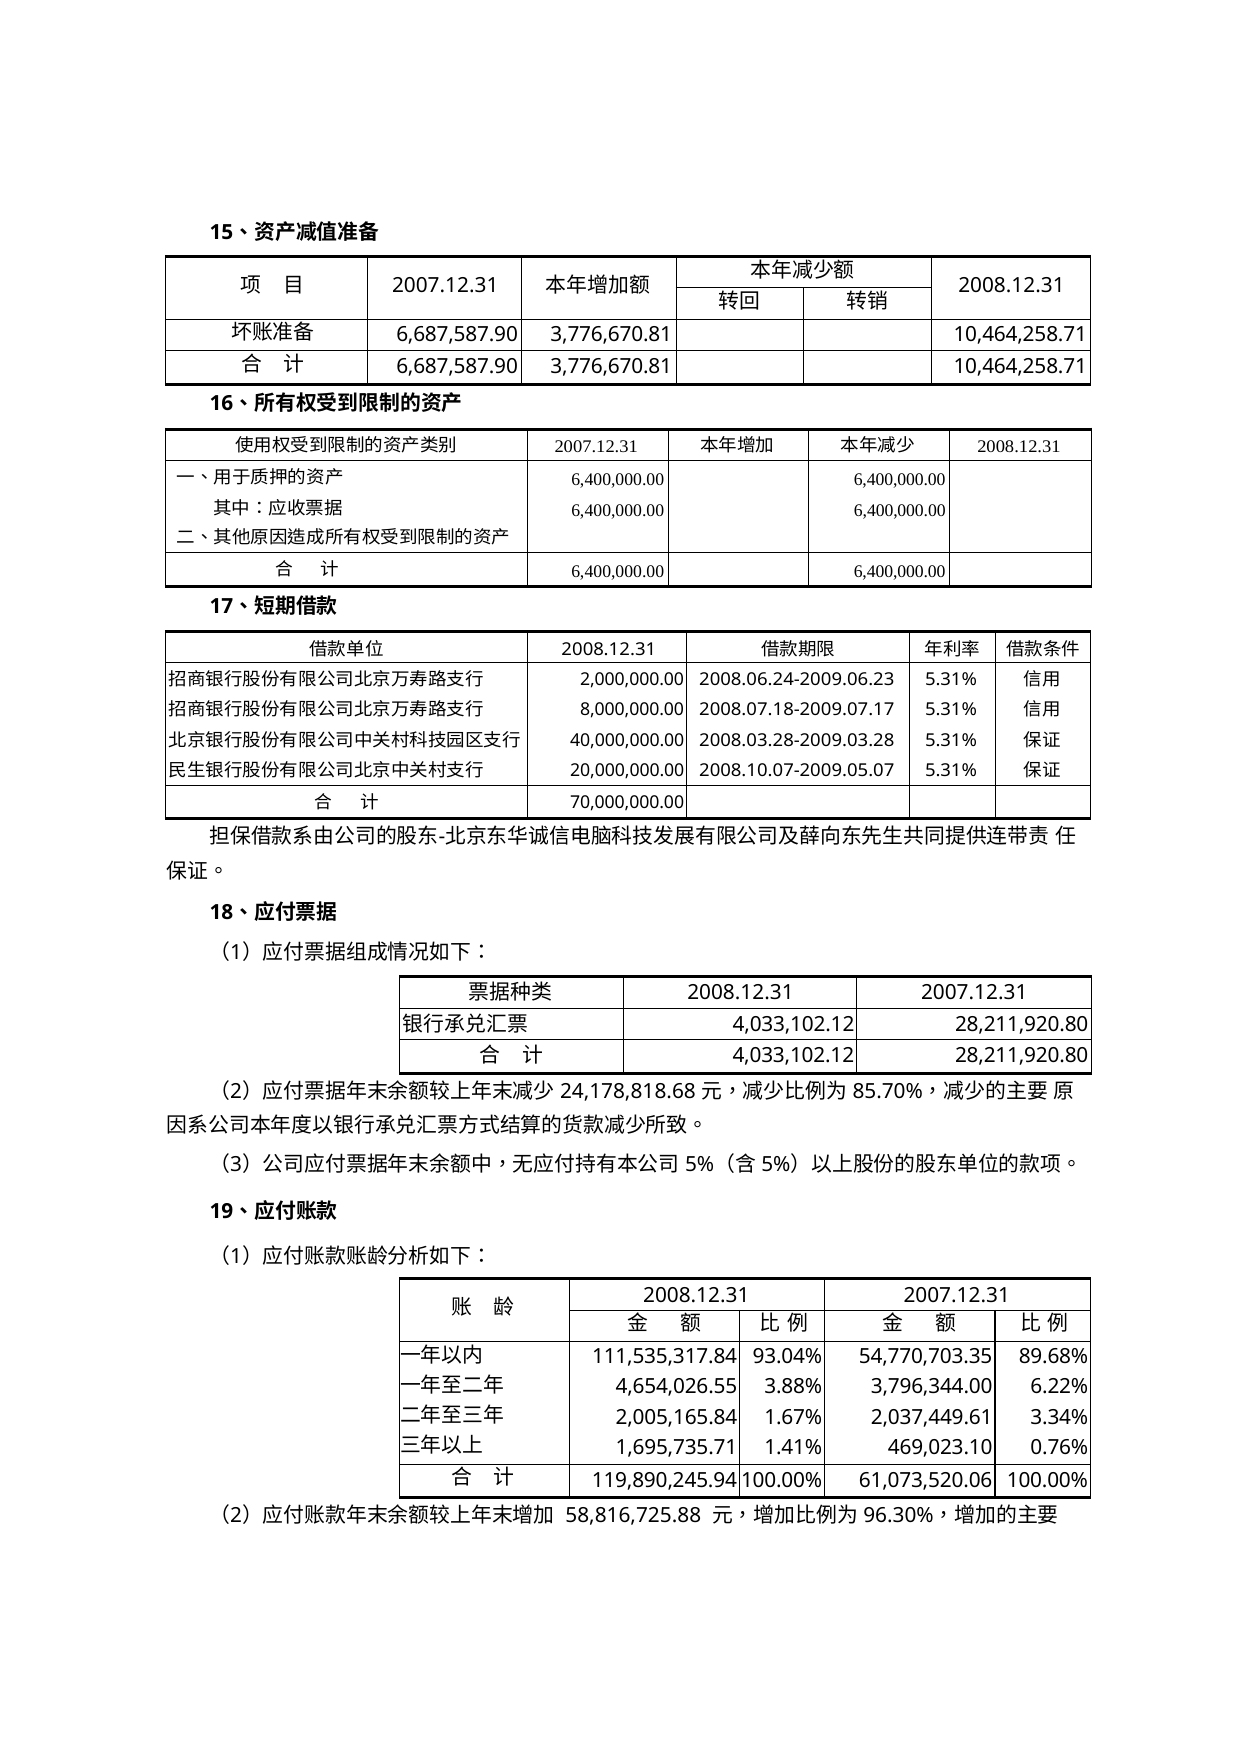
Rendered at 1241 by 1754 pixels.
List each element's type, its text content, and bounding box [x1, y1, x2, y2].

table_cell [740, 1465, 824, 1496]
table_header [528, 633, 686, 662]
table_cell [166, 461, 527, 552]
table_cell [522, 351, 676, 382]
text （2）应付票据年末余额较上年末减少 24,178,818.68 元，减少比例为 85.70%，减少的主要 原因系公司本年度以银行承兑汇票方式结算的货款减少所致。 [166, 1076, 1084, 1138]
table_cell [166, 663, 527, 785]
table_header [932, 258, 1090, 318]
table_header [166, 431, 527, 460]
text 担保借款系由公司的股东-北京东华诚信电脑科技发展有限公司及薛向东先生共同提供连带责 任保证。 [166, 821, 1084, 884]
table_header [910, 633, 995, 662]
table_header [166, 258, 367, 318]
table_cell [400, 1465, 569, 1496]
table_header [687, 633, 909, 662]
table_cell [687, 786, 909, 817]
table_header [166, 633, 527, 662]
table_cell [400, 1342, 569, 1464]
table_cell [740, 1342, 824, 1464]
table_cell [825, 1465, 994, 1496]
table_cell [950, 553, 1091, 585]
text 15、资产减值准备 [209, 217, 1084, 246]
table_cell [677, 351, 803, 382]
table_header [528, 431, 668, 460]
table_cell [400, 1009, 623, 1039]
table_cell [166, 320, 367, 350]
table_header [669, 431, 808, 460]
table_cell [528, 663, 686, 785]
text （1）应付票据组成情况如下： [209, 937, 1084, 966]
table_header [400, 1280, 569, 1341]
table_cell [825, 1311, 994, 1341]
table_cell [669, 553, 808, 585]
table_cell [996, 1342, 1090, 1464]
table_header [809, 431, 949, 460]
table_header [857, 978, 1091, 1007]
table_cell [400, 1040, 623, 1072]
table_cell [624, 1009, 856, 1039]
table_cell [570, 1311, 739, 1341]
text 18、应付票据 [209, 897, 1084, 926]
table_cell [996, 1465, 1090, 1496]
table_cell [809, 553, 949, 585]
text （1）应付账款账龄分析如下： [209, 1243, 1084, 1268]
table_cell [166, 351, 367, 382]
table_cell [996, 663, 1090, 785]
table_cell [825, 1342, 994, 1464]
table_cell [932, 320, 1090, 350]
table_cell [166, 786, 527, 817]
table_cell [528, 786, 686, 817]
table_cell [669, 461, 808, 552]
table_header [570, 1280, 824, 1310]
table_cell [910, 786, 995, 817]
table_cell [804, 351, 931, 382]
text （3）公司应付票据年末余额中，无应付持有本公司 5%（含 5%）以上股份的股东单位的款项。 19、应付账款 [209, 1149, 1084, 1225]
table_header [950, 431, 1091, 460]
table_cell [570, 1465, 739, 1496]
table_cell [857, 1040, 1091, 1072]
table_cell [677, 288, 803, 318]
text （2）应付账款年末余额较上年末增加 58,816,725.88 元，增加比例为 96.30%，增加的主要 [209, 1500, 1084, 1529]
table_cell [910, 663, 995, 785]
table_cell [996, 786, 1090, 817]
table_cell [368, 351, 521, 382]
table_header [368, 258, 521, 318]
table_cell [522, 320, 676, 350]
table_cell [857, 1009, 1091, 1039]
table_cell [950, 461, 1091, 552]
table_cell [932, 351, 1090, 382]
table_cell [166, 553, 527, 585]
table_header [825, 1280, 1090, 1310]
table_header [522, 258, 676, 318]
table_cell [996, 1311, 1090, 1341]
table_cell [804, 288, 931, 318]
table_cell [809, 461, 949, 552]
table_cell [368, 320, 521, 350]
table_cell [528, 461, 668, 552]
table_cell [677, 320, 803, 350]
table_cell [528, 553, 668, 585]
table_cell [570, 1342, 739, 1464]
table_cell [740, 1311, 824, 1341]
text 17、短期借款 [209, 591, 1084, 619]
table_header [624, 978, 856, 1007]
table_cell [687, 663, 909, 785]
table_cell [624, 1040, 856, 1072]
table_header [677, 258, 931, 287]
text 16、所有权受到限制的资产 [209, 388, 1084, 417]
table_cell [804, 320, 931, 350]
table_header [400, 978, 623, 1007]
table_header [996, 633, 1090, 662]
